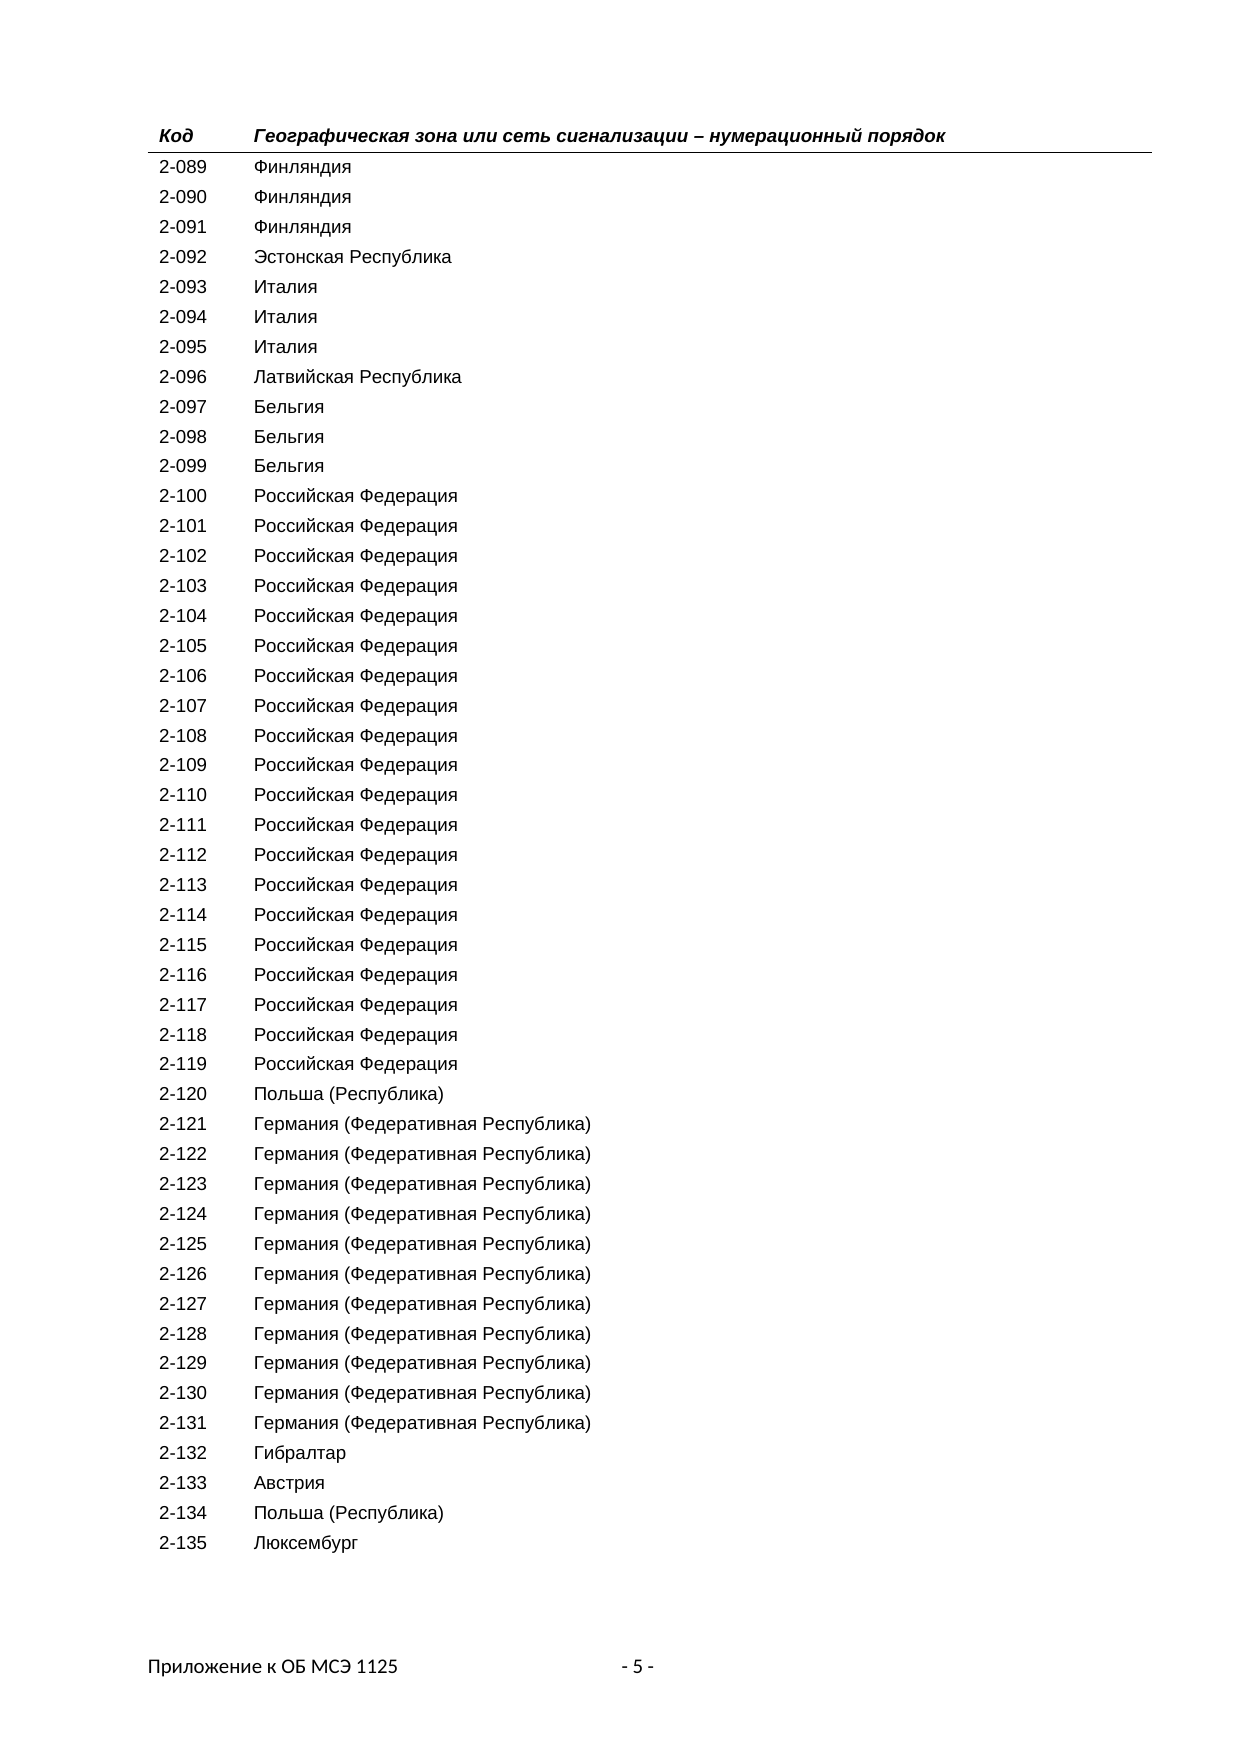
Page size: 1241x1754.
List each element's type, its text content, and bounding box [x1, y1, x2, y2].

table_cell Российская Федерация [242, 780, 1152, 810]
table_cell Италия [242, 302, 1152, 332]
table_cell 2-126 [148, 1258, 242, 1288]
table_cell Италия [242, 272, 1152, 302]
table_cell 2-114 [148, 900, 242, 929]
table_cell 2-107 [148, 690, 242, 720]
table_cell Российская Федерация [242, 481, 1152, 511]
table_cell Германия (Федеративная Республика) [242, 1109, 1152, 1139]
table_cell 2-092 [148, 242, 242, 272]
table_cell 2-104 [148, 601, 242, 631]
table_cell Бельгия [242, 451, 1152, 481]
table_cell Германия (Федеративная Республика) [242, 1139, 1152, 1169]
table_cell 2-094 [148, 302, 242, 332]
table_cell 2-123 [148, 1169, 242, 1198]
table_cell 2-089 [148, 153, 242, 182]
table_cell Финляндия [242, 212, 1152, 242]
table_cell 2-103 [148, 571, 242, 601]
table_cell 2-124 [148, 1199, 242, 1228]
table_cell Польша (Республика) [242, 1079, 1152, 1109]
table_cell Российская Федерация [242, 840, 1152, 870]
table_cell Германия (Федеративная Республика) [242, 1348, 1152, 1378]
table_cell Гибралтар [242, 1438, 1152, 1468]
table_cell Российская Федерация [242, 959, 1152, 989]
table_cell 2-091 [148, 212, 242, 242]
table_cell Германия (Федеративная Республика) [242, 1408, 1152, 1438]
table_cell 2-116 [148, 959, 242, 989]
table_cell Российская Федерация [242, 720, 1152, 750]
table_cell 2-127 [148, 1288, 242, 1318]
table_cell 2-093 [148, 272, 242, 302]
table_cell 2-128 [148, 1318, 242, 1348]
table_header Географическая зона или сеть сигнализации – нумерационный порядок [242, 118, 1152, 152]
table_cell 2-118 [148, 1019, 242, 1049]
table_cell 2-098 [148, 421, 242, 451]
table_cell Российская Федерация [242, 930, 1152, 959]
table_cell Латвийская Республика [242, 361, 1152, 391]
table_cell 2-108 [148, 720, 242, 750]
table_cell Российская Федерация [242, 1049, 1152, 1079]
table_cell 2-095 [148, 332, 242, 361]
table_cell Российская Федерация [242, 989, 1152, 1019]
table_cell 2-121 [148, 1109, 242, 1139]
table_cell Российская Федерация [242, 511, 1152, 541]
table_cell Российская Федерация [242, 750, 1152, 780]
table_cell Германия (Федеративная Республика) [242, 1229, 1152, 1258]
table_cell Германия (Федеративная Республика) [242, 1288, 1152, 1318]
table_cell 2-109 [148, 750, 242, 780]
table_cell Германия (Федеративная Республика) [242, 1199, 1152, 1228]
table_cell Италия [242, 332, 1152, 361]
table_cell 2-130 [148, 1378, 242, 1408]
table_cell Люксембург [242, 1528, 1152, 1557]
table_cell Российская Федерация [242, 541, 1152, 571]
table_cell 2-096 [148, 361, 242, 391]
table_cell Российская Федерация [242, 690, 1152, 720]
table_cell Финляндия [242, 153, 1152, 182]
table_cell Российская Федерация [242, 1019, 1152, 1049]
table_cell Российская Федерация [242, 810, 1152, 840]
table_cell Российская Федерация [242, 571, 1152, 601]
table_cell Российская Федерация [242, 900, 1152, 929]
table_cell 2-112 [148, 840, 242, 870]
table_cell 2-133 [148, 1468, 242, 1497]
table_cell 2-134 [148, 1498, 242, 1527]
table_cell 2-129 [148, 1348, 242, 1378]
table_cell Российская Федерация [242, 601, 1152, 631]
table_cell Российская Федерация [242, 631, 1152, 660]
table_cell 2-097 [148, 391, 242, 421]
table_cell 2-131 [148, 1408, 242, 1438]
table_cell Германия (Федеративная Республика) [242, 1258, 1152, 1288]
table_cell Бельгия [242, 421, 1152, 451]
table_cell 2-120 [148, 1079, 242, 1109]
table_cell 2-119 [148, 1049, 242, 1079]
table_cell 2-110 [148, 780, 242, 810]
table_cell 2-111 [148, 810, 242, 840]
table_cell Российская Федерация [242, 870, 1152, 899]
table_cell Эстонская Республика [242, 242, 1152, 272]
table_cell 2-101 [148, 511, 242, 541]
table_cell Германия (Федеративная Республика) [242, 1378, 1152, 1408]
table_cell 2-115 [148, 930, 242, 959]
table_cell Финляндия [242, 182, 1152, 212]
table_cell Бельгия [242, 391, 1152, 421]
table_cell 2-099 [148, 451, 242, 481]
table_cell 2-125 [148, 1229, 242, 1258]
table_cell Германия (Федеративная Республика) [242, 1169, 1152, 1198]
table_cell Польша (Республика) [242, 1498, 1152, 1527]
table_header Код [148, 118, 242, 152]
table_cell 2-122 [148, 1139, 242, 1169]
table_cell 2-106 [148, 660, 242, 690]
table_cell Австрия [242, 1468, 1152, 1497]
table_cell 2-135 [148, 1528, 242, 1557]
table_cell 2-100 [148, 481, 242, 511]
table_cell 2-132 [148, 1438, 242, 1468]
table_cell 2-113 [148, 870, 242, 899]
table_cell 2-117 [148, 989, 242, 1019]
table_cell 2-090 [148, 182, 242, 212]
table_cell Российская Федерация [242, 660, 1152, 690]
table_cell 2-105 [148, 631, 242, 660]
table_cell 2-102 [148, 541, 242, 571]
table_cell Германия (Федеративная Республика) [242, 1318, 1152, 1348]
